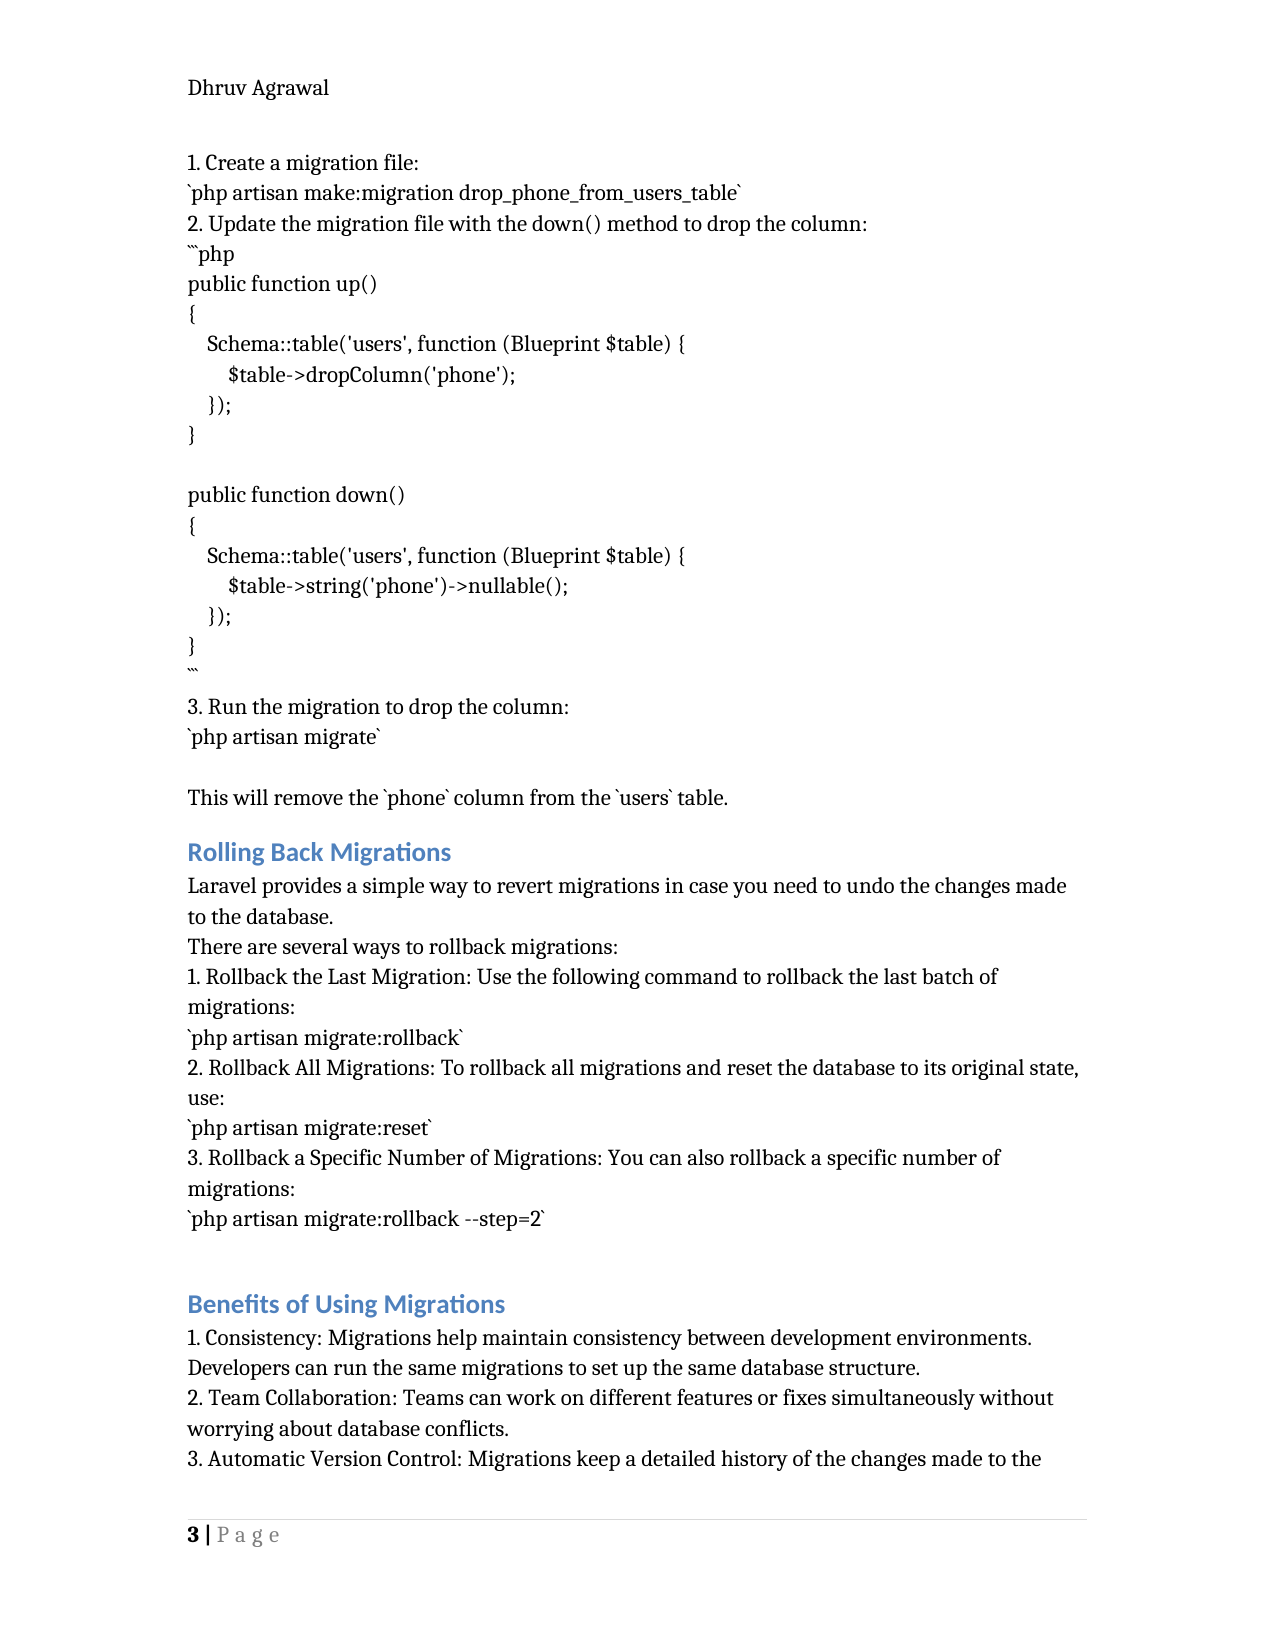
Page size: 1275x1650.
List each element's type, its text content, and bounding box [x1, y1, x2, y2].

text Laravel provides a simple way to revert migrations in case you need to undo the changes made to the database. There are several ways to rollback migrations: 1. Rollback the Last Migration: Use the following command to rollback the last batch of migrations: `php artisan migrate:rollback` 2. Rollback All Migrations: To rollback all migrations and reset the database to its original state, use: `php artisan migrate:reset` 3. Rollback a Specific Number of Migrations: You can also rollback a specific number of migrations: `php artisan migrate:rollback --step=2` [187, 873, 1087, 1262]
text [187, 1325, 1087, 1472]
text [187, 150, 1087, 811]
subtitle Rolling Back Migrations [187, 835, 1087, 868]
subtitle Benefits of Using Migrations [187, 1287, 1087, 1320]
